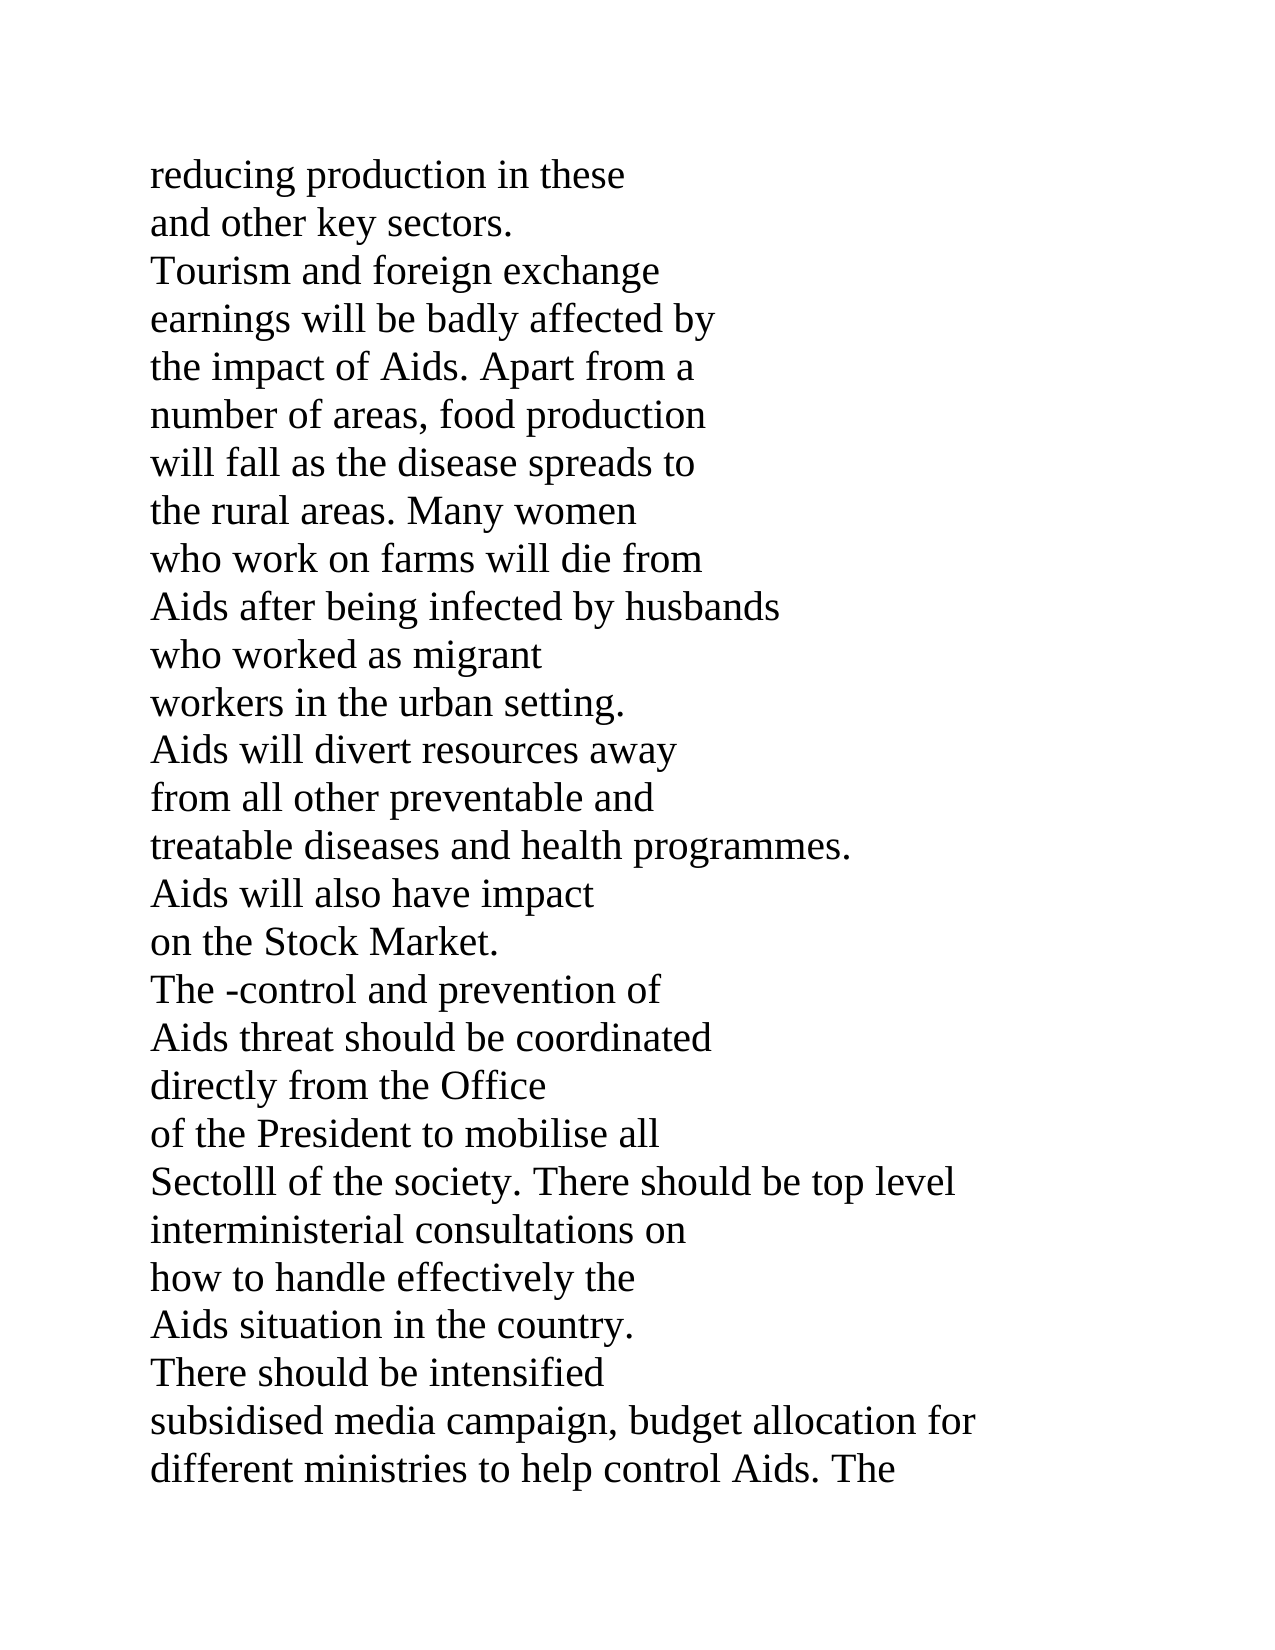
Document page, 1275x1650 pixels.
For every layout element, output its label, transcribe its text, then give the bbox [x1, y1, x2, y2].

text on the Stock Market. [150, 917, 1125, 964]
text Aids will also have impact [150, 869, 1125, 917]
text number of areas, food production [150, 389, 1125, 437]
text The -control and prevention of [150, 964, 1125, 1012]
text Sectolll of the society. There should be top level [150, 1156, 1125, 1204]
text directly from the Office [150, 1060, 1125, 1108]
text earnings will be badly affected by [150, 294, 1125, 342]
text interministerial consultations on [150, 1204, 1125, 1252]
text Tourism and foreign exchange [150, 246, 1125, 294]
text Aids threat should be coordinated [150, 1012, 1125, 1060]
text Aids will divert resources away [150, 725, 1125, 773]
text how to handle effectively the [150, 1252, 1125, 1300]
text Aids after being infected by husbands [150, 581, 1125, 629]
text There should be intensified [150, 1348, 1125, 1396]
text the impact of Aids. Apart from a [150, 342, 1125, 389]
text who worked as migrant [150, 629, 1125, 677]
text reducing production in these [150, 150, 1125, 198]
text the rural areas. Many women [150, 485, 1125, 533]
text treatable diseases and health programmes. [150, 821, 1125, 869]
text will fall as the disease spreads to [150, 437, 1125, 485]
text who work on farms will die from [150, 533, 1125, 581]
text from all other preventable and [150, 773, 1125, 821]
text of the President to mobilise all [150, 1108, 1125, 1156]
text subsidised media campaign, budget allocation for different ministries to help control Aids. The [150, 1396, 1125, 1492]
text and other key sectors. [150, 198, 1125, 246]
text Aids situation in the country. [150, 1300, 1125, 1348]
text workers in the urban setting. [150, 677, 1125, 725]
